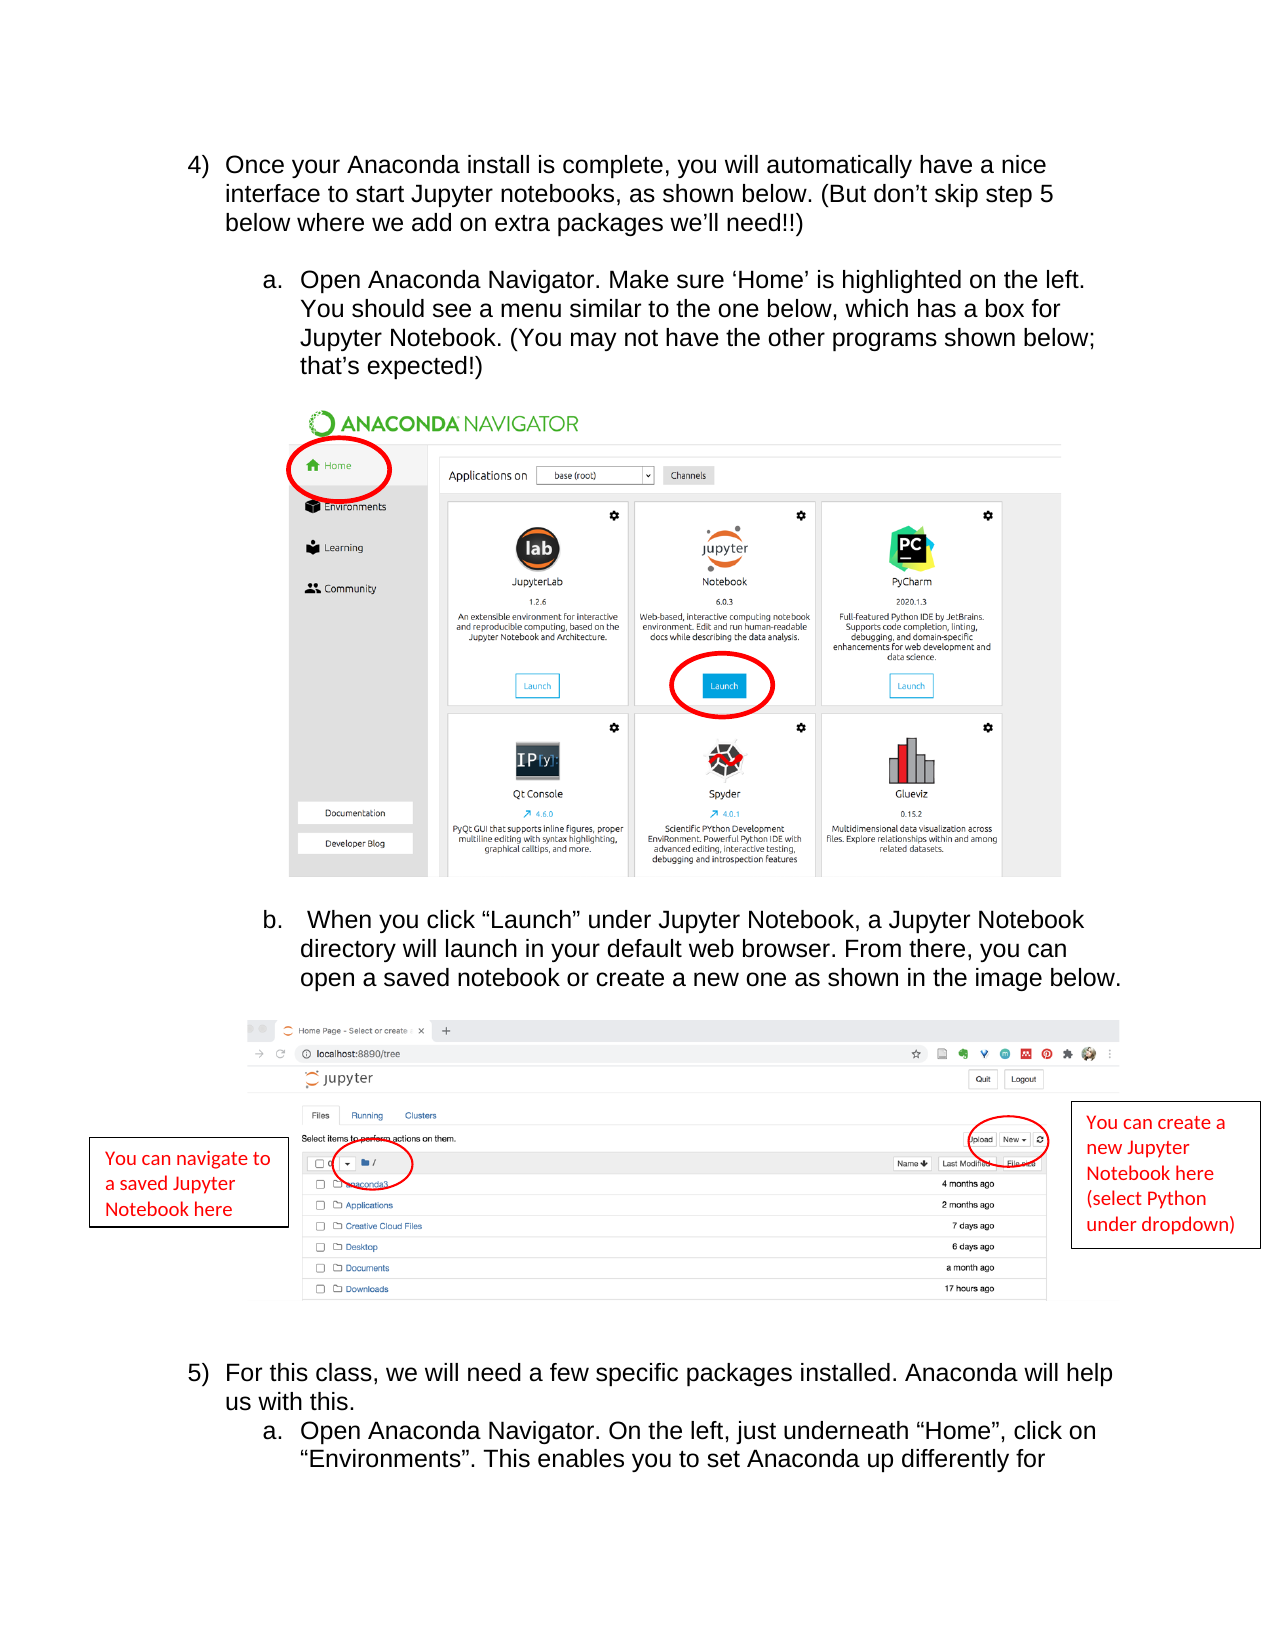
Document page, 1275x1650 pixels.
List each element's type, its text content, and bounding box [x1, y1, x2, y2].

picture [288, 408, 1062, 877]
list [262, 1416, 1125, 1473]
list For this class, we will need a few specific packages installed. Anaconda will help us with this. [187, 1358, 1125, 1416]
list Once your Anaconda install is complete, you will automatically have a nice interface to start Jupyter notebooks, as shown below. (But don’t skip step 5 below where we add on extra packages we’ll need!!) [187, 150, 1125, 236]
picture [291, 441, 387, 499]
list Open Anaconda Navigator. Make sure ‘Home’ is highlighted on the left. You should see a menu similar to the one below, which has a box for Jupyter Notebook. (You may not have the other programs shown below; that’s expected!) [262, 265, 1125, 380]
list When you click “Launch” under Jupyter Notebook, a Jupyter Notebook directory will launch in your default web browser. From there, you can open a saved notebook or create a new one as shown in the image below. [262, 905, 1125, 992]
picture [247, 1020, 1120, 1301]
